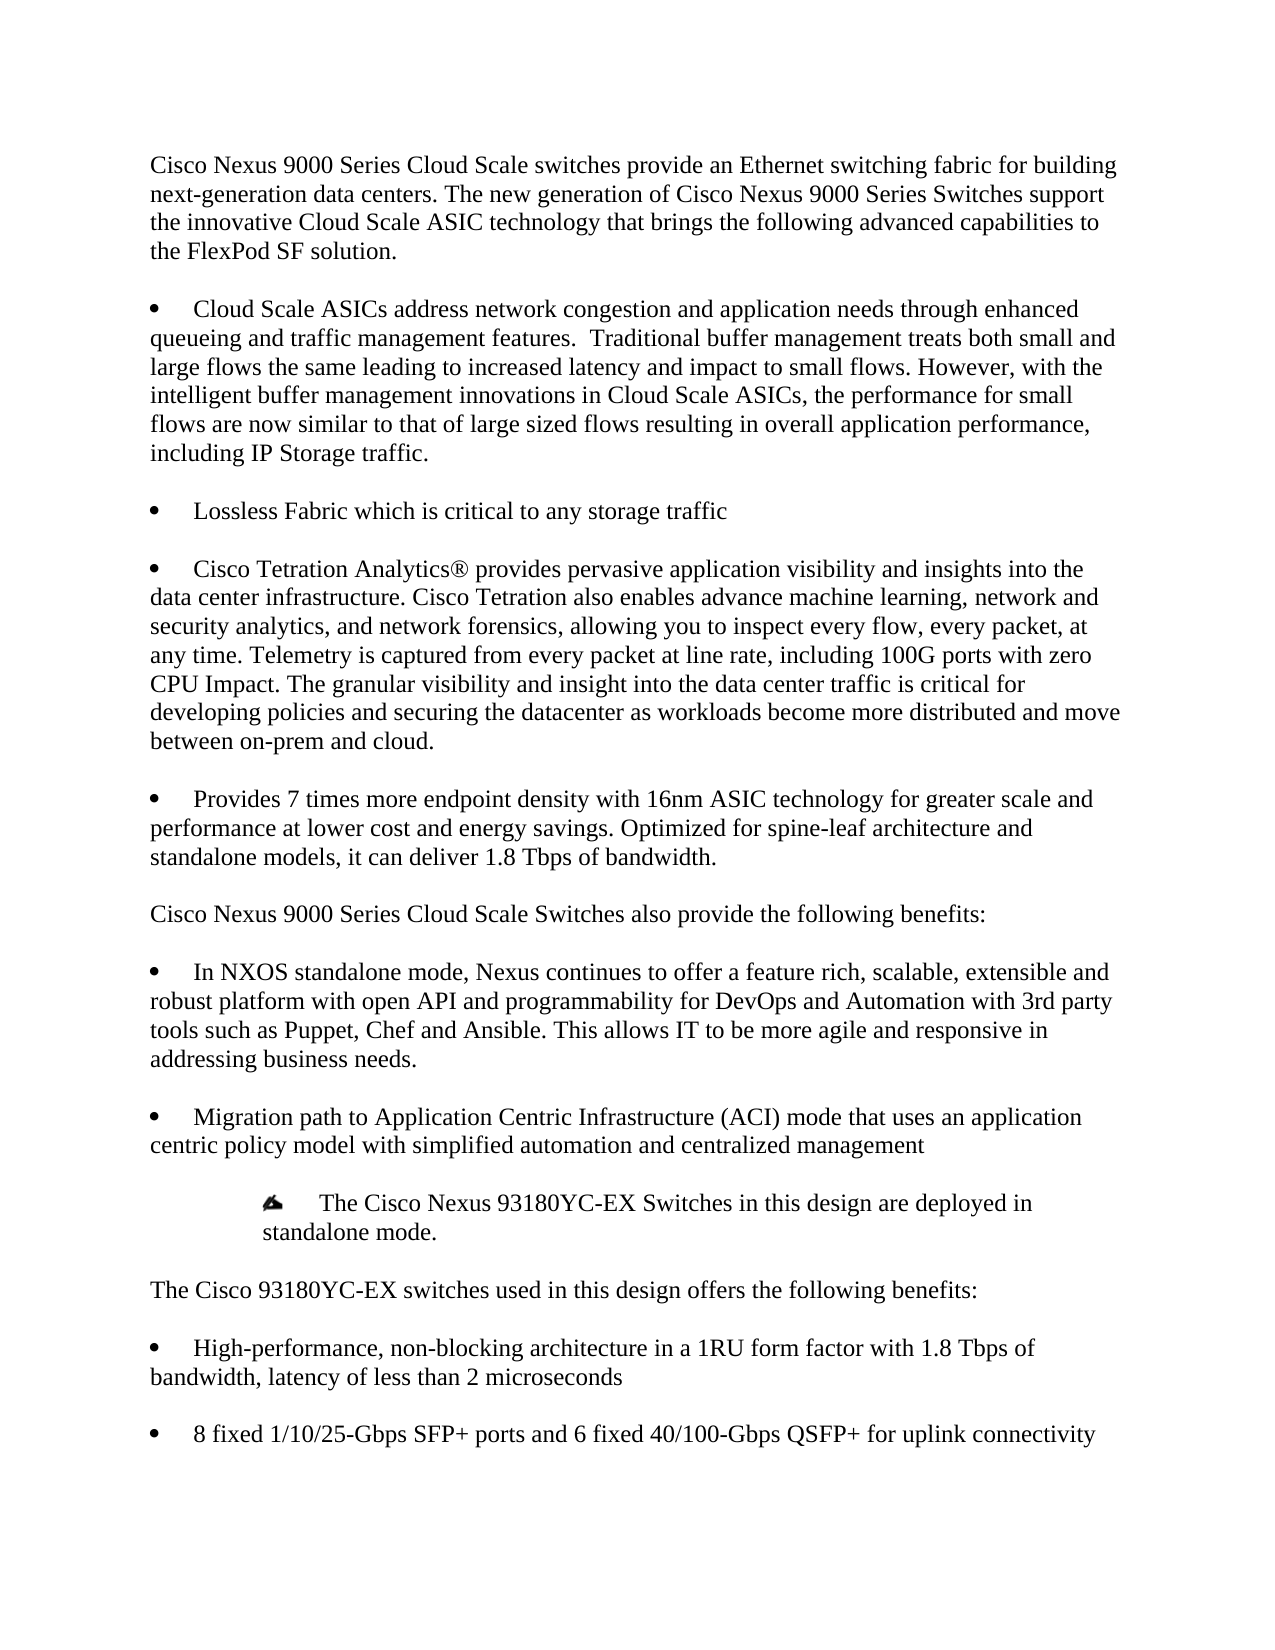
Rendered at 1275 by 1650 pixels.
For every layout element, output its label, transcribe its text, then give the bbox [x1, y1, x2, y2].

text Cisco Nexus 9000 Series Cloud Scale switches provide an Ethernet switching fabric for building next-generation data centers. The new generation of Cisco Nexus 9000 Series Switches support the innovative Cloud Scale ASIC technology that brings the following advanced capabilities to the FlexPod SF solution. [150, 150, 1125, 265]
text Cisco Nexus 9000 Series Cloud Scale Switches also provide the following benefits: [150, 899, 1125, 928]
text  Cisco Tetration Analytics® provides pervasive application visibility and insights into the data center infrastructure. Cisco Tetration also enables advance machine learning, network and security analytics, and network forensics, allowing you to inspect every flow, every packet, at any time. Telemetry is captured from every packet at line rate, including 100G ports with zero CPU Impact. The granular visibility and insight into the data center traffic is critical for developing policies and securing the datacenter as workloads become more distributed and move between on-prem and cloud. [150, 554, 1125, 755]
text  8 fixed 1/10/25-Gbps SFP+ ports and 6 fixed 40/100-Gbps QSFP+ for uplink connectivity [150, 1419, 1125, 1448]
picture [262, 1194, 283, 1212]
text  Provides 7 times more endpoint density with 16nm ASIC technology for greater scale and performance at lower cost and energy savings. Optimized for spine-leaf architecture and standalone models, it can deliver 1.8 Tbps of bandwidth. [150, 784, 1125, 870]
text The Cisco Nexus 93180YC-EX Switches in this design are deployed in standalone mode. [262, 1188, 1125, 1246]
text  In NXOS standalone mode, Nexus continues to offer a feature rich, scalable, extensible and robust platform with open API and programmability for DevOps and Automation with 3rd party tools such as Puppet, Chef and Ansible. This allows IT to be more agile and responsive in addressing business needs. [150, 957, 1125, 1072]
text  High-performance, non-blocking architecture in a 1RU form factor with 1.8 Tbps of bandwidth, latency of less than 2 microseconds [150, 1333, 1125, 1390]
text  Migration path to Application Centric Infrastructure (ACI) mode that uses an application centric policy model with simplified automation and centralized management [150, 1102, 1125, 1159]
text The Cisco 93180YC-EX switches used in this design offers the following benefits: [150, 1275, 1125, 1304]
text  Lossless Fabric which is critical to any storage traffic [150, 496, 1125, 524]
text  Cloud Scale ASICs address network congestion and application needs through enhanced queueing and traffic management features. Traditional buffer management treats both small and large flows the same leading to increased latency and impact to small flows. However, with the intelligent buffer management innovations in Cloud Scale ASICs, the performance for small flows are now similar to that of large sized flows resulting in overall application performance, including IP Storage traffic. [150, 294, 1125, 467]
